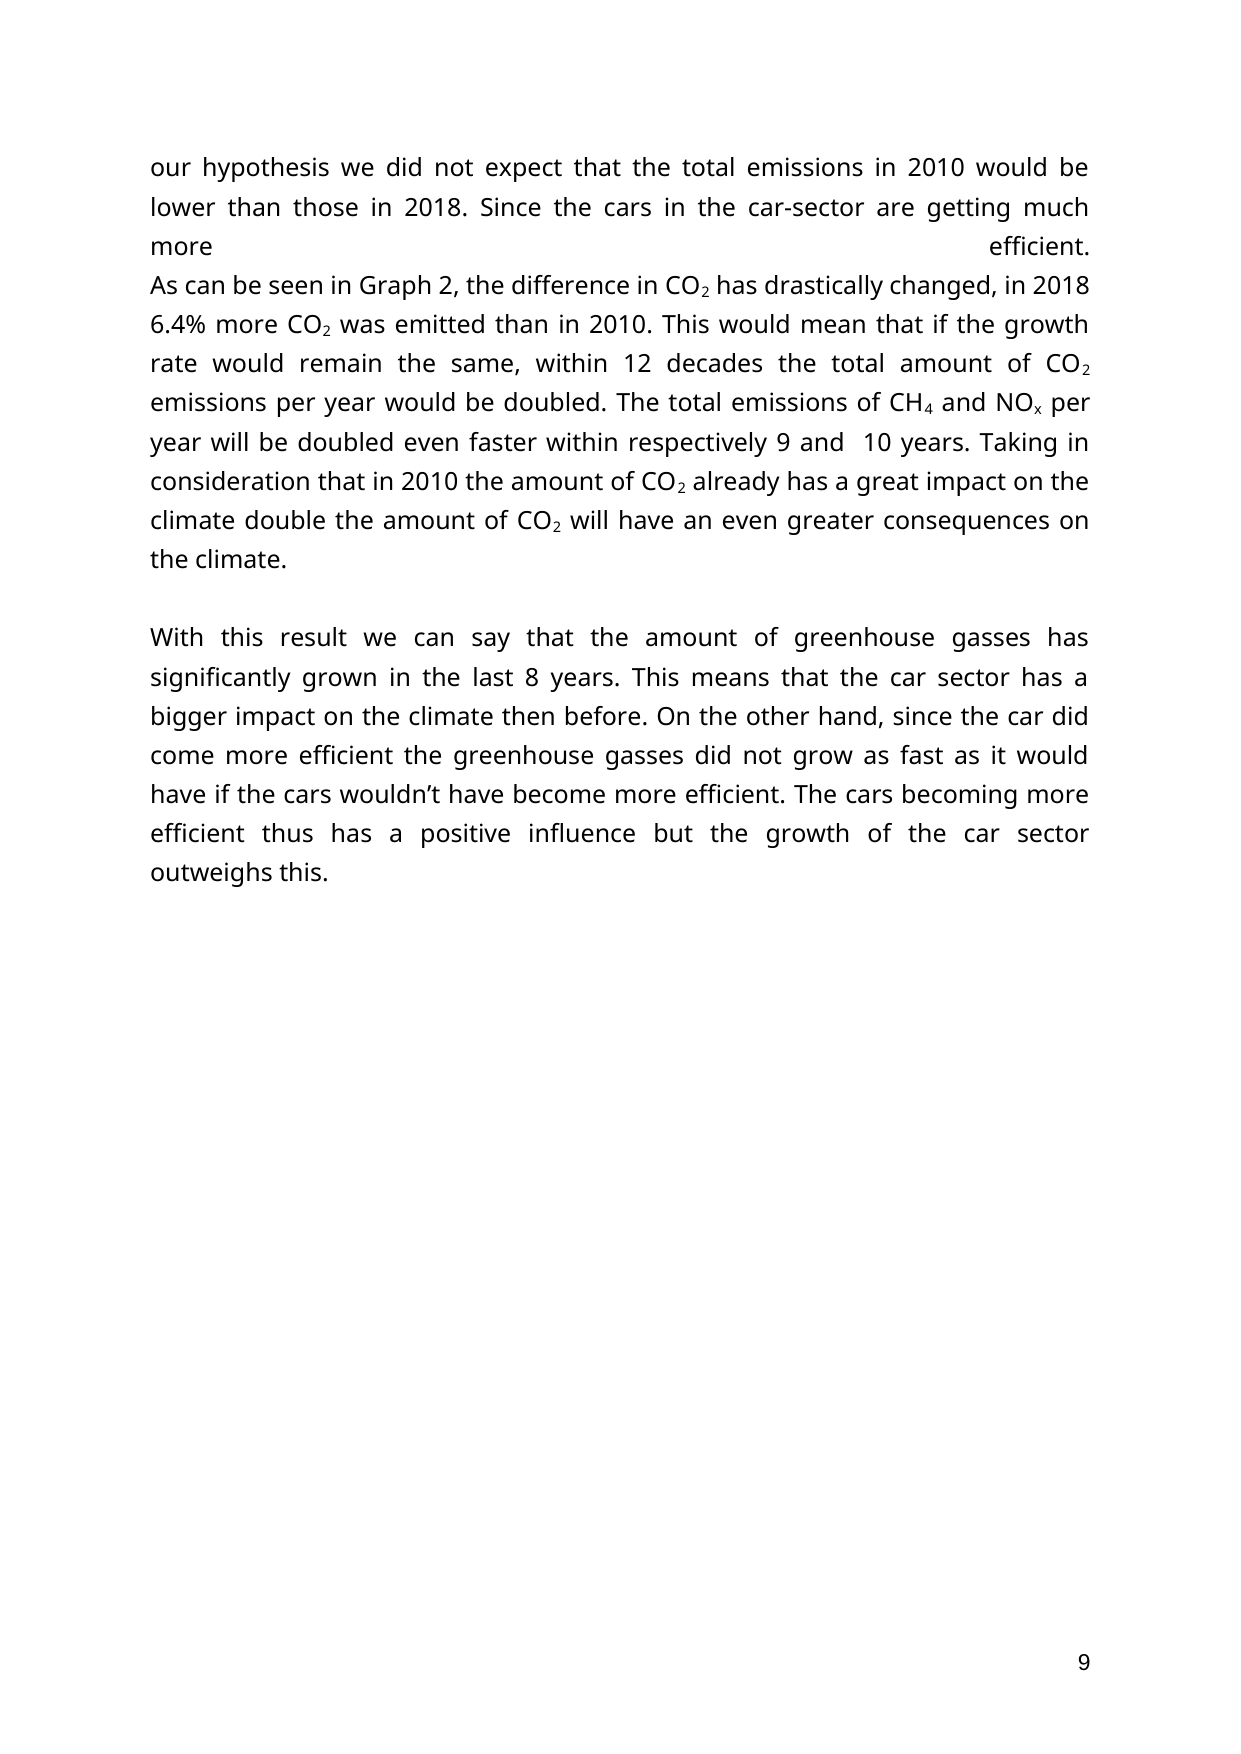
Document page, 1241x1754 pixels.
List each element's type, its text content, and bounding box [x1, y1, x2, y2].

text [150, 150, 1090, 576]
text With this result we can say that the amount of greenhouse gasses has significantly grown in the last 8 years. This means that the car sector has a bigger impact on the climate then before. On the other hand, since the car did come more efficient the greenhouse gasses did not grow as fast as it would have if the cars wouldn’t have become more efficient. The cars becoming more efficient thus has a positive influence but the growth of the car sector outweighs this. [150, 620, 1090, 889]
